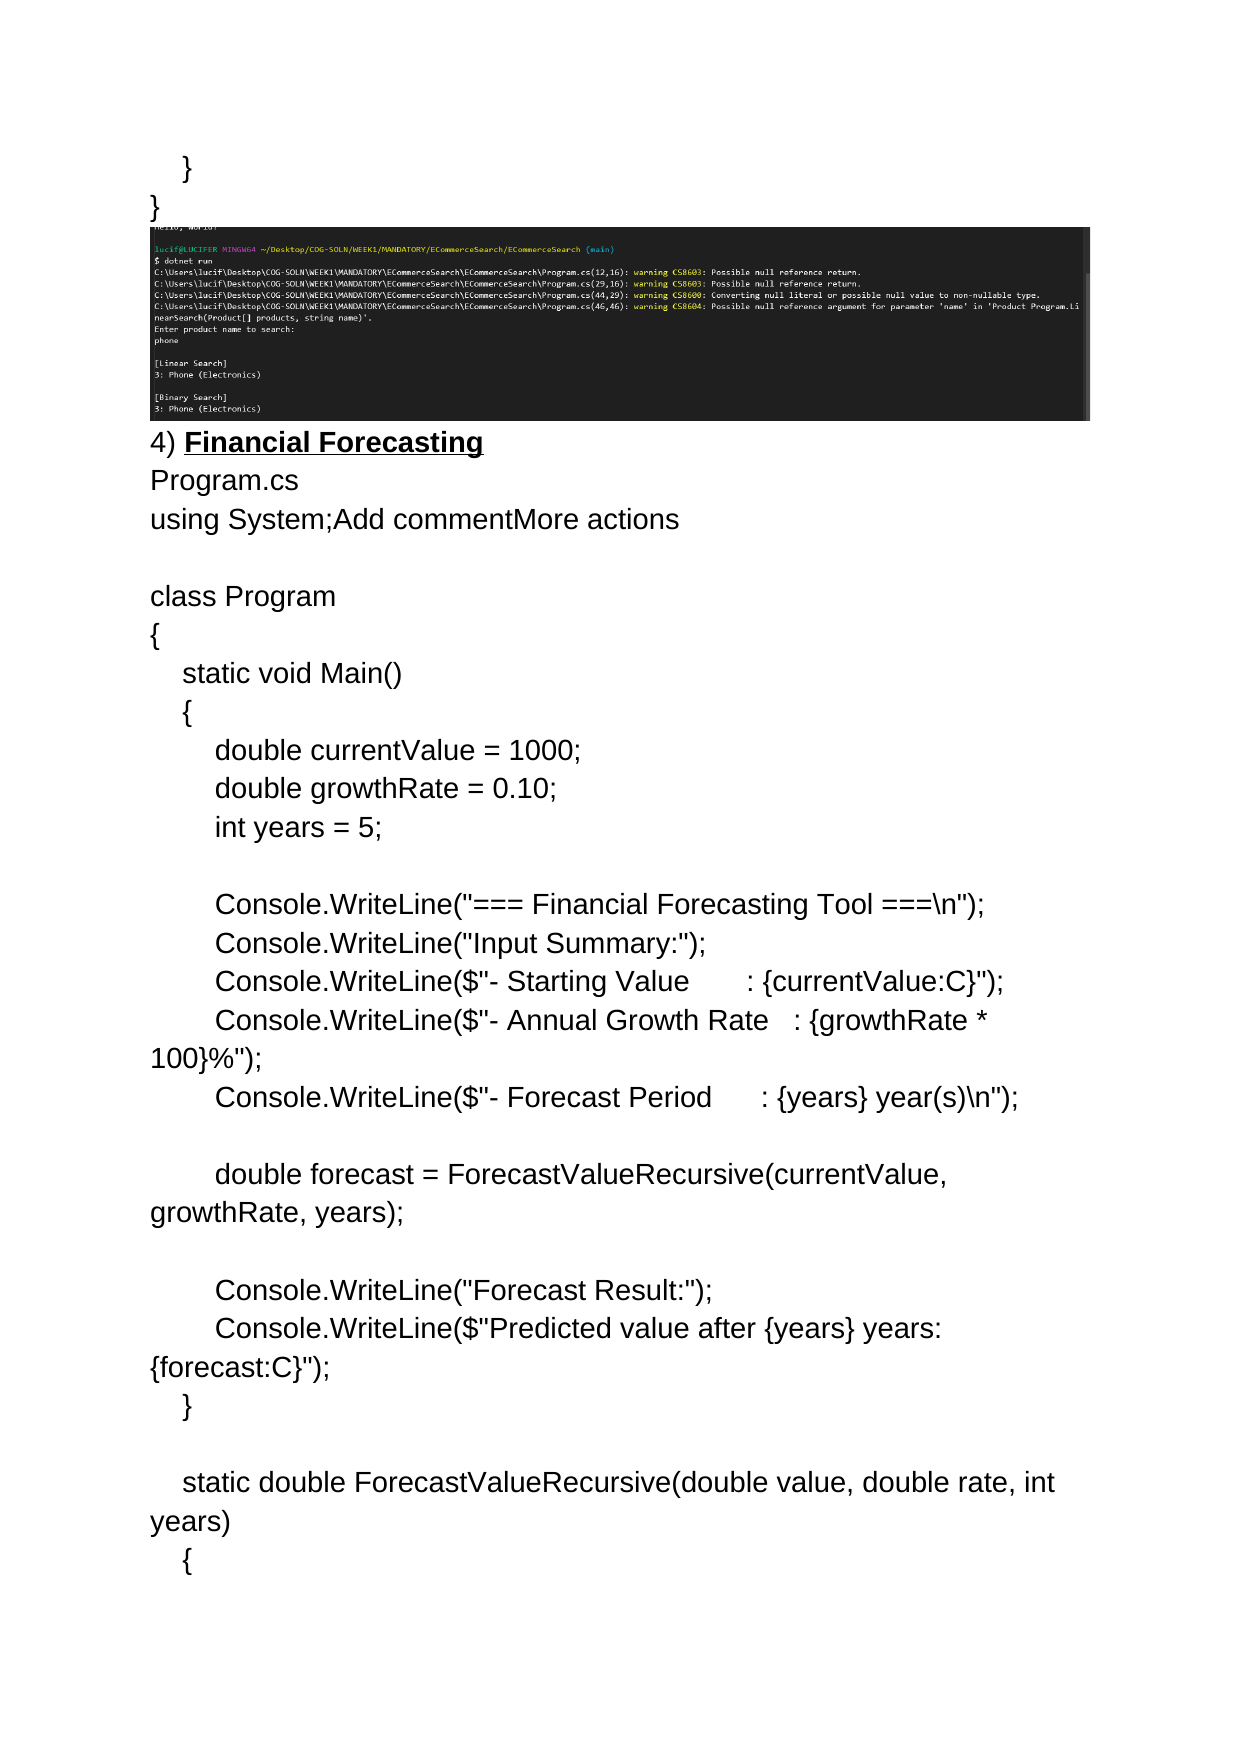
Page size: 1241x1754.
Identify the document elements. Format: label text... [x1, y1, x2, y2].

text } [150, 1388, 1090, 1422]
text int years = 5; [150, 810, 1090, 844]
text static double ForecastValueRecursive(double value, double rate, int years) [150, 1465, 1090, 1537]
text Console.WriteLine($"Predicted value after {years} years: {forecast:C}"); [150, 1311, 1090, 1383]
text Console.WriteLine($"- Starting Value : {currentValue:C}"); [150, 964, 1090, 998]
text } [150, 150, 1090, 183]
text 4) Financial Forecasting [150, 425, 1090, 458]
text class Program [150, 579, 1090, 612]
text Console.WriteLine($"- Annual Growth Rate : {growthRate * 100}%"); [150, 1003, 1090, 1075]
text { [150, 694, 1090, 728]
text double growthRate = 0.10; [150, 772, 1090, 805]
text { [150, 617, 1090, 651]
text Console.WriteLine("Input Summary:"); [150, 926, 1090, 959]
text Console.WriteLine($"- Forecast Period : {years} year(s)\n"); [150, 1080, 1090, 1113]
text Console.WriteLine("=== Financial Forecasting Tool ===\n"); [150, 887, 1090, 921]
text Program.cs [150, 463, 1090, 497]
text Console.WriteLine("Forecast Result:"); [150, 1273, 1090, 1306]
text double currentValue = 1000; [150, 733, 1090, 767]
text using System;Add commentMore actions [150, 502, 1090, 535]
text double forecast = ForecastValueRecursive(currentValue, growthRate, years); [150, 1157, 1090, 1229]
text static void Main() [150, 656, 1090, 689]
text { [150, 1542, 1090, 1576]
picture [150, 227, 1091, 421]
text } [150, 188, 1090, 222]
